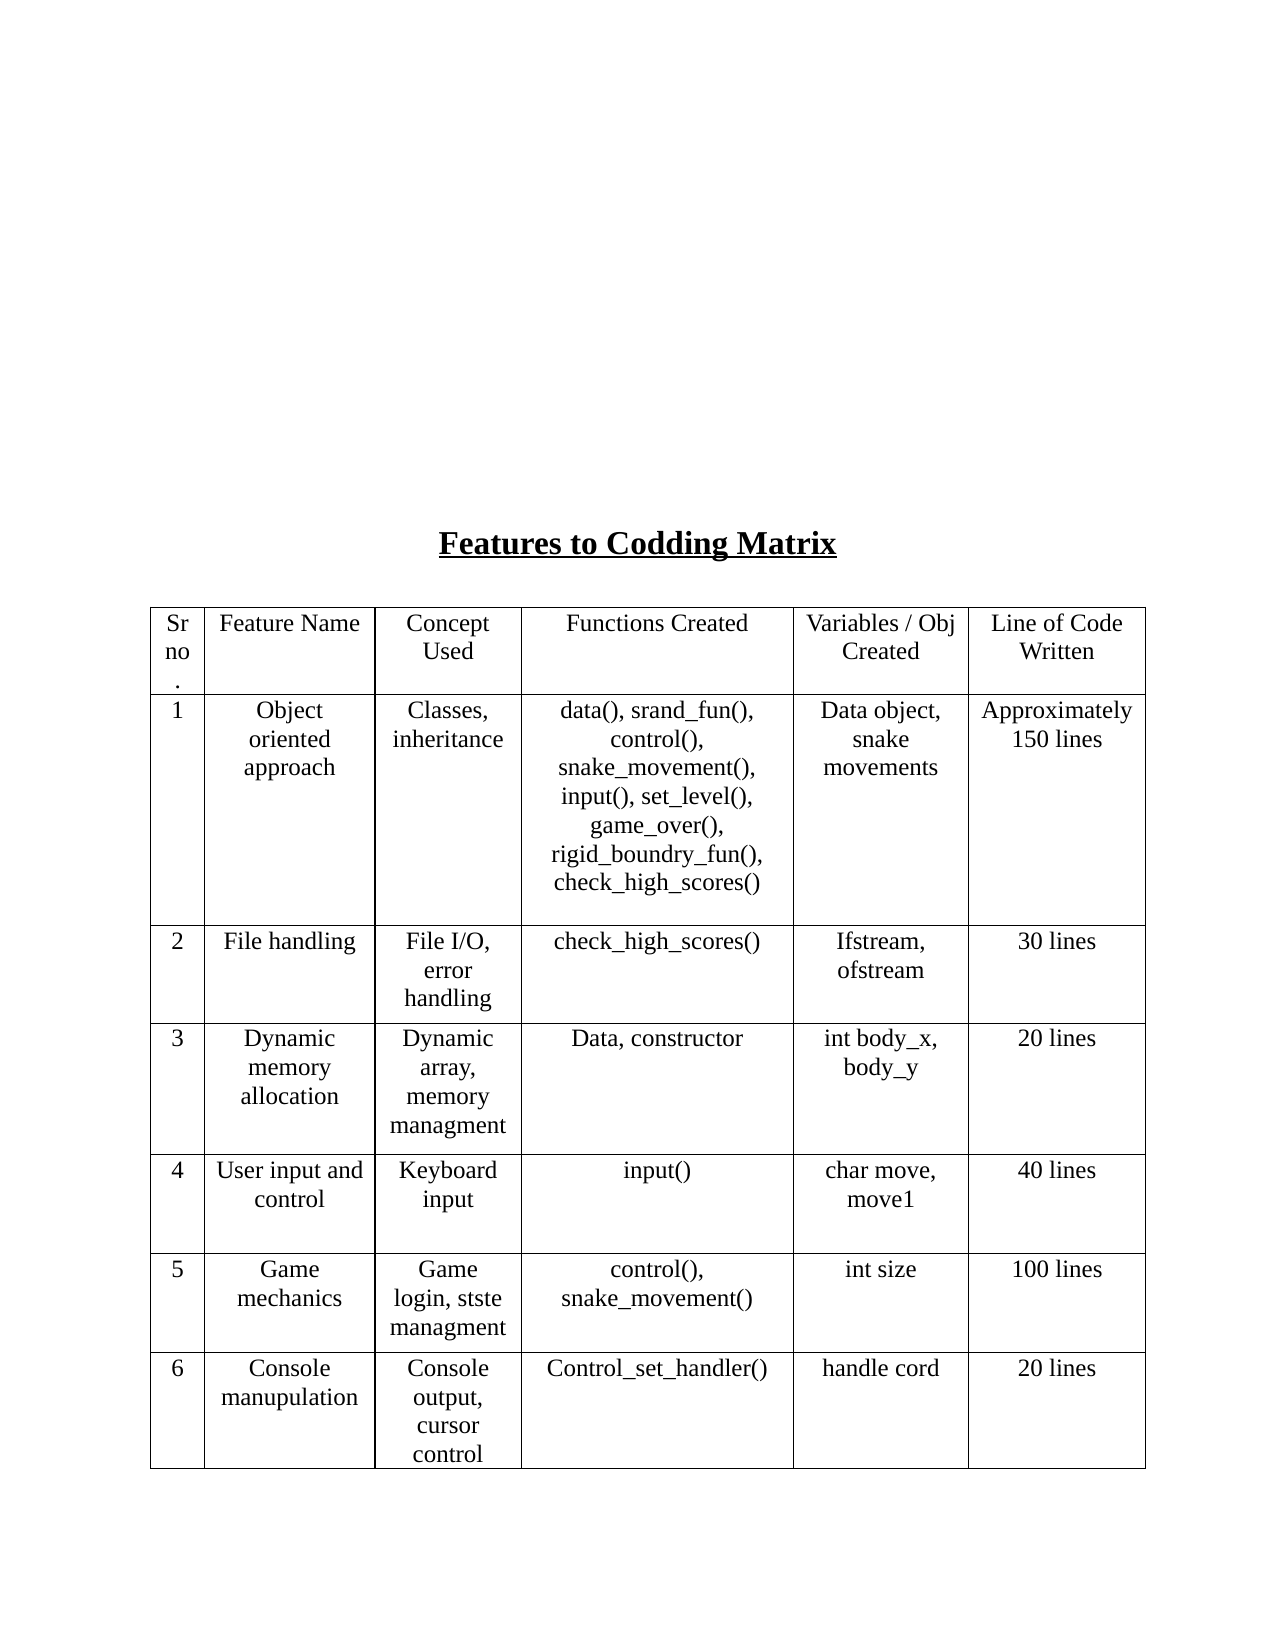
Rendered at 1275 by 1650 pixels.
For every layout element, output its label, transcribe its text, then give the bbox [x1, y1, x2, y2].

table_cell Dynamic array, memory managment [376, 1024, 521, 1154]
table_header Feature Name [205, 608, 374, 694]
table_header Sr no. [151, 608, 204, 694]
table_cell Keyboard input [376, 1155, 521, 1253]
table_header Concept Used [376, 608, 521, 694]
table_cell 5 [151, 1254, 204, 1352]
table_cell int body_x, body_y [794, 1024, 968, 1154]
table_cell 30 lines [969, 926, 1145, 1022]
table_cell input() [522, 1155, 793, 1253]
table_cell Console manupulation [205, 1353, 374, 1468]
table_cell Data object, snake movements [794, 695, 968, 925]
table_header Variables / Obj Created [794, 608, 968, 694]
table_cell 20 lines [969, 1024, 1145, 1154]
table_cell 100 lines [969, 1254, 1145, 1352]
table_cell Game mechanics [205, 1254, 374, 1352]
table_cell 4 [151, 1155, 204, 1253]
table_cell Control_set_handler() [522, 1353, 793, 1468]
table_cell Game login, stste managment [376, 1254, 521, 1352]
table_cell 2 [151, 926, 204, 1022]
table_cell Object oriented approach [205, 695, 374, 925]
table_header Line of Code Written [969, 608, 1145, 694]
table_cell int size [794, 1254, 968, 1352]
table_cell User input and control [205, 1155, 374, 1253]
table_cell control(), snake_movement() [522, 1254, 793, 1352]
table_cell handle cord [794, 1353, 968, 1468]
table_cell data(), srand_fun(), control(), snake_movement(), input(), set_level(), game_over(), rigid_boundry_fun(), check_high_scores() [522, 695, 793, 925]
table_cell File handling [205, 926, 374, 1022]
table_header Functions Created [522, 608, 793, 694]
table_cell 20 lines [969, 1353, 1145, 1468]
table_cell Dynamic memory allocation [205, 1024, 374, 1154]
text Features to Codding Matrix [150, 523, 1125, 561]
table_cell Approximately 150 lines [969, 695, 1145, 925]
table_cell check_high_scores() [522, 926, 793, 1022]
table_cell Classes, inheritance [376, 695, 521, 925]
table_cell 3 [151, 1024, 204, 1154]
table_cell 40 lines [969, 1155, 1145, 1253]
table_cell Data, constructor [522, 1024, 793, 1154]
table_cell 1 [151, 695, 204, 925]
table_cell Ifstream, ofstream [794, 926, 968, 1022]
table_cell 6 [151, 1353, 204, 1468]
table_cell File I/O, error handling [376, 926, 521, 1022]
table_cell char move, move1 [794, 1155, 968, 1253]
table_cell Console output, cursor control [376, 1353, 521, 1468]
